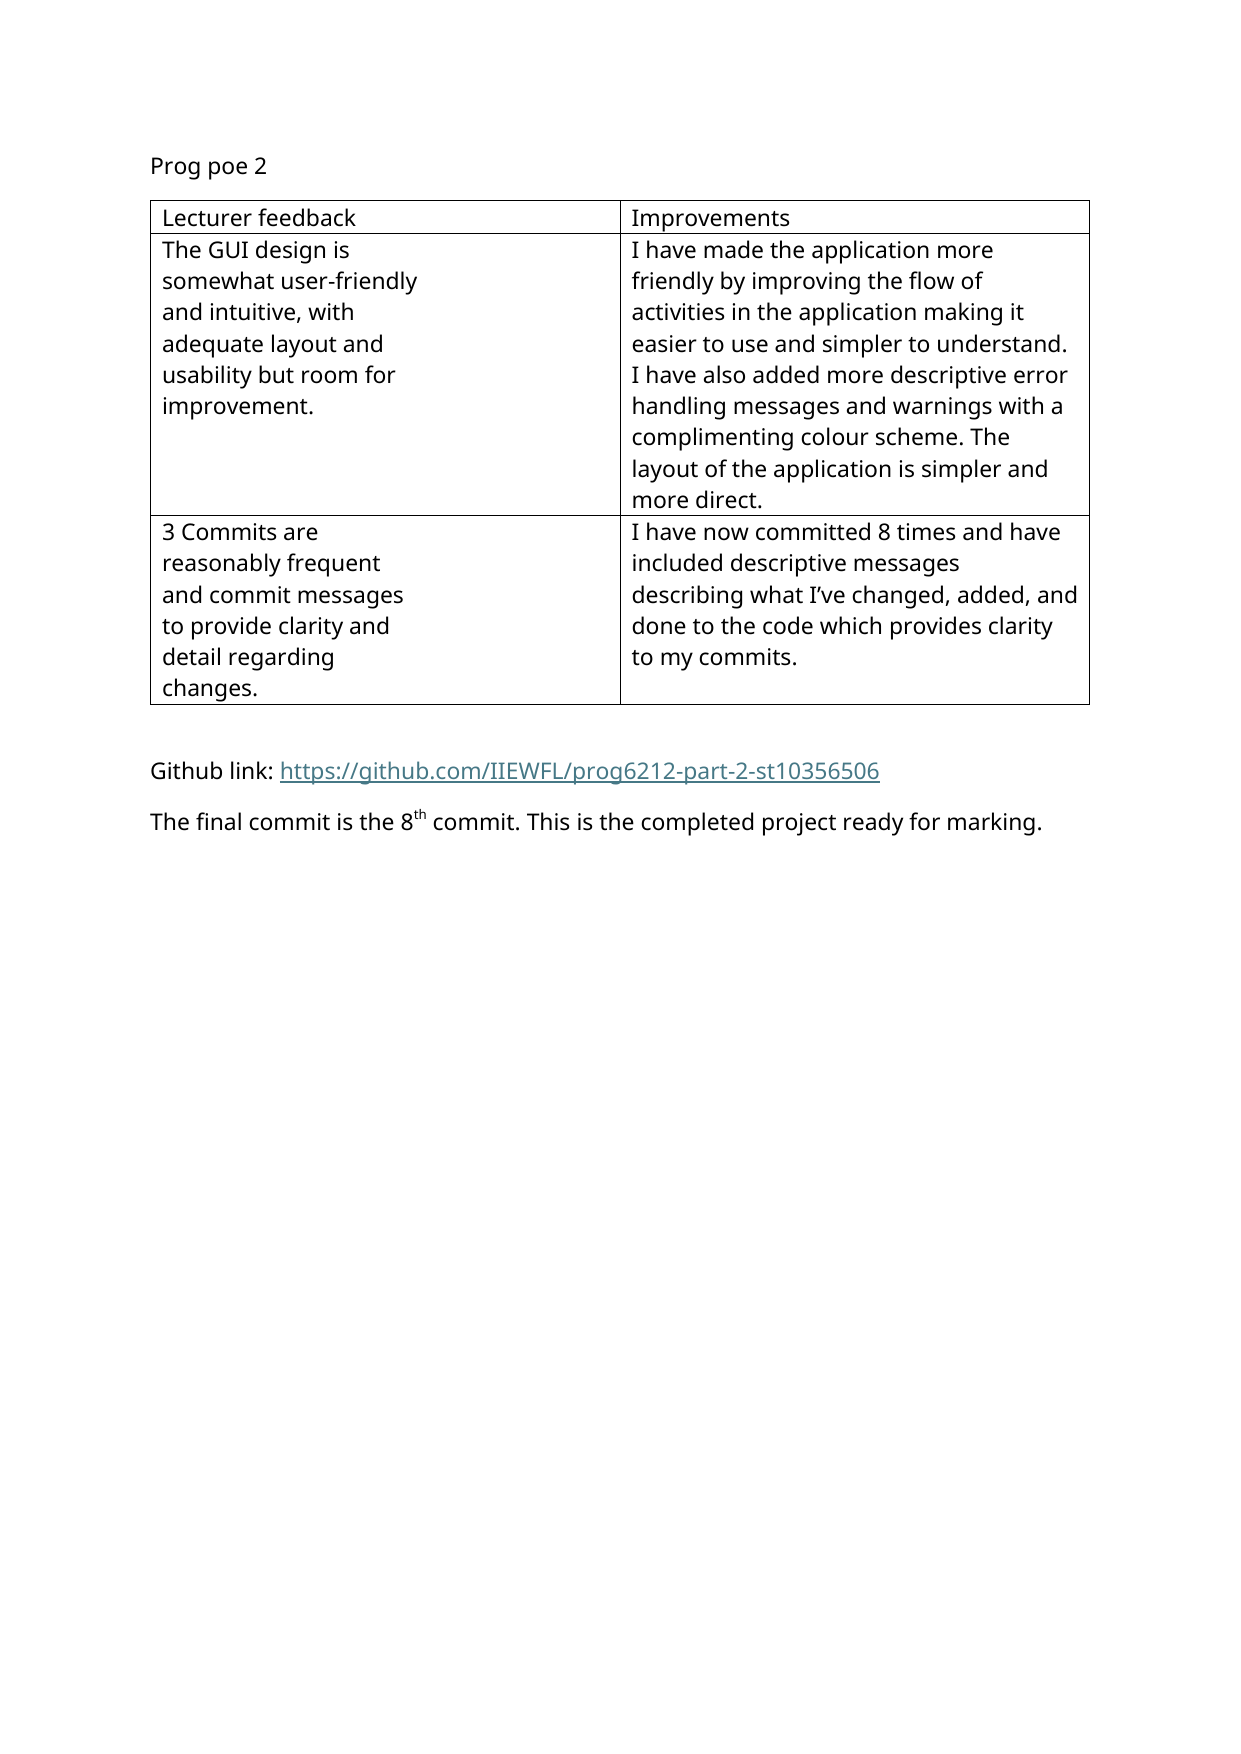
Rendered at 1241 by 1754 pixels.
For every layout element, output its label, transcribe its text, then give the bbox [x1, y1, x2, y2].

table_cell I have now committed 8 times and have included descriptive messages describing what I’ve changed, added, and done to the code which provides clarity to my commits. [621, 516, 1089, 703]
table_header Lecturer feedback [151, 201, 620, 233]
text Prog poe 2 [150, 150, 1090, 181]
table_cell The GUI design is somewhat user-friendly and intuitive, with adequate layout and usability but room for improvement. [151, 234, 620, 515]
table_cell 3 Commits are reasonably frequent and commit messages to provide clarity and detail regarding changes. [151, 516, 620, 703]
table_header Improvements [621, 201, 1089, 233]
text Github link: https://github.com/IIEWFL/prog6212-part-2-st10356506 [150, 755, 1090, 786]
table_cell I have made the application more friendly by improving the flow of activities in the application making it easier to use and simpler to understand. I have also added more descriptive error handling messages and warnings with a complimenting colour scheme. The layout of the application is simpler and more direct. [621, 234, 1089, 515]
text The final commit is the 8th commit. This is the completed project ready for marking. [150, 805, 1090, 837]
